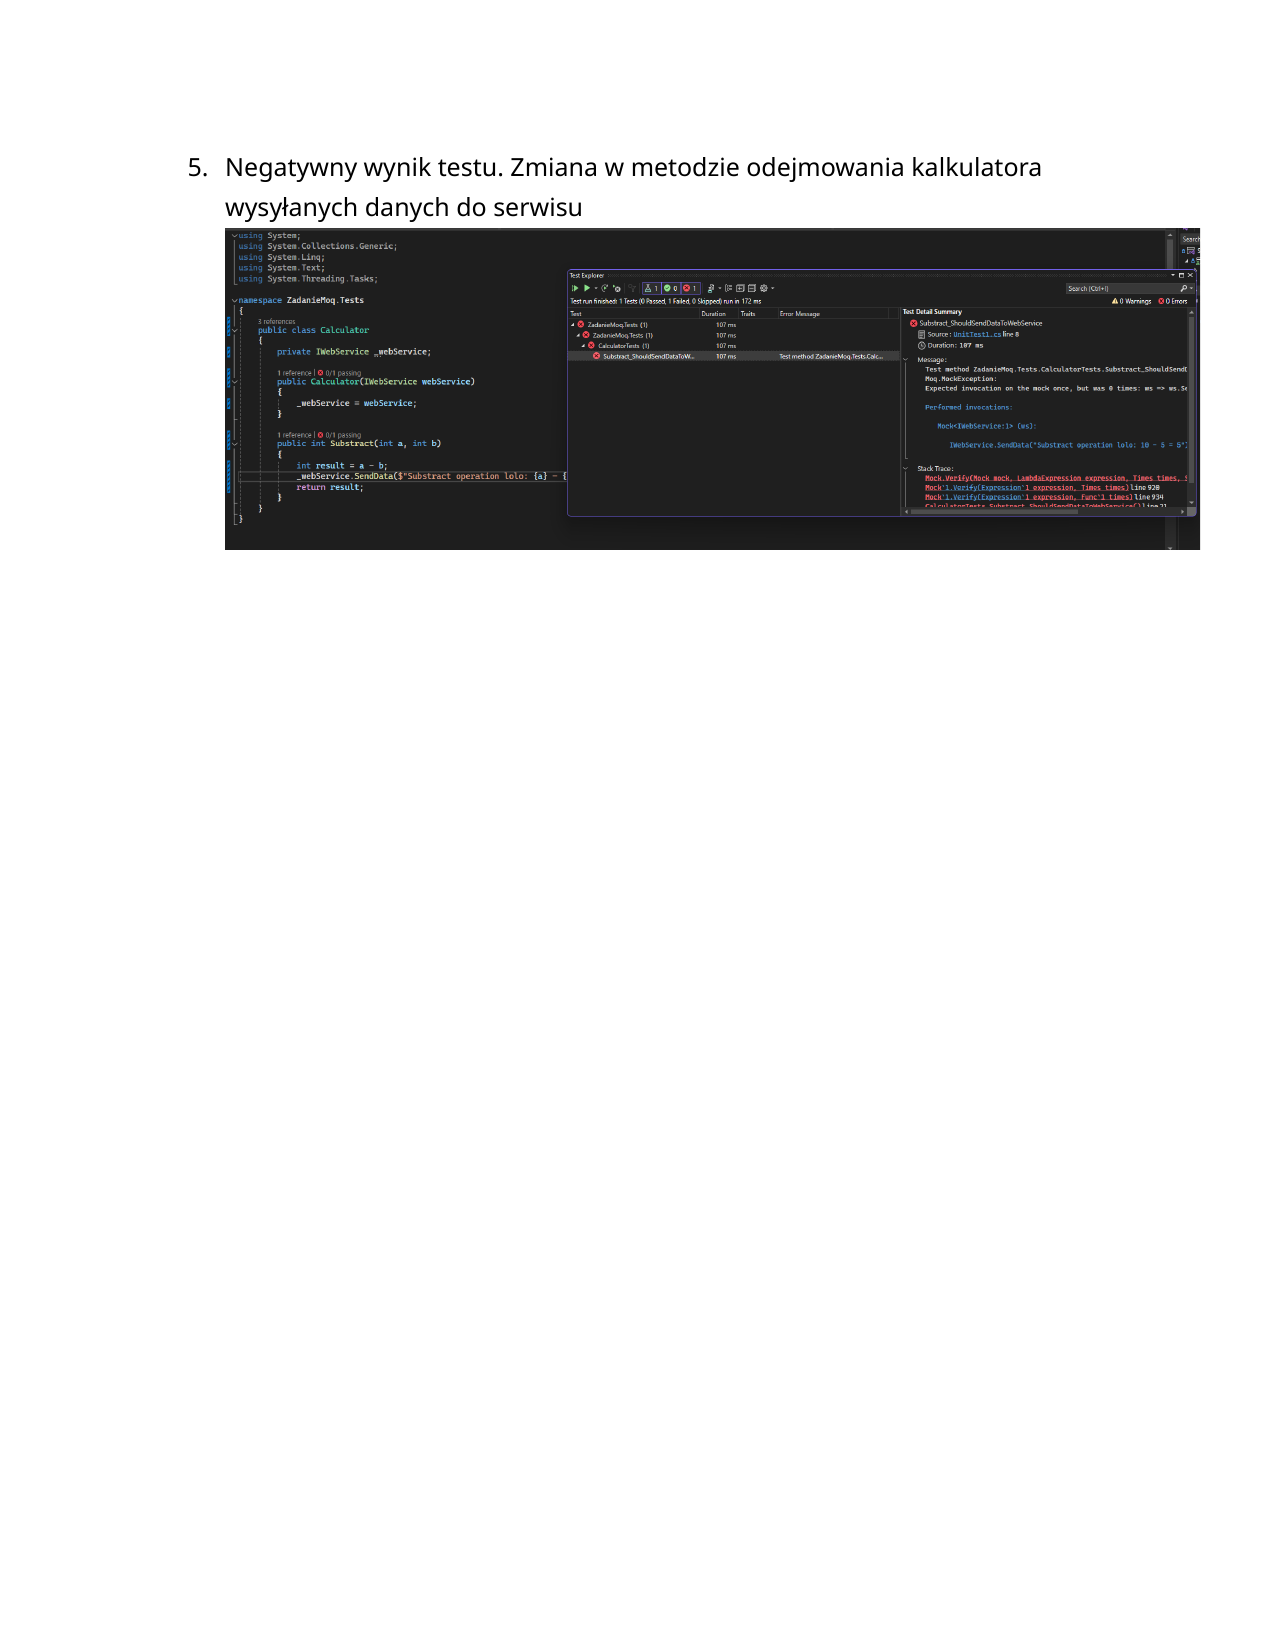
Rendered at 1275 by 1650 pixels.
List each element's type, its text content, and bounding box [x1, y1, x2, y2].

picture [225, 228, 1200, 550]
